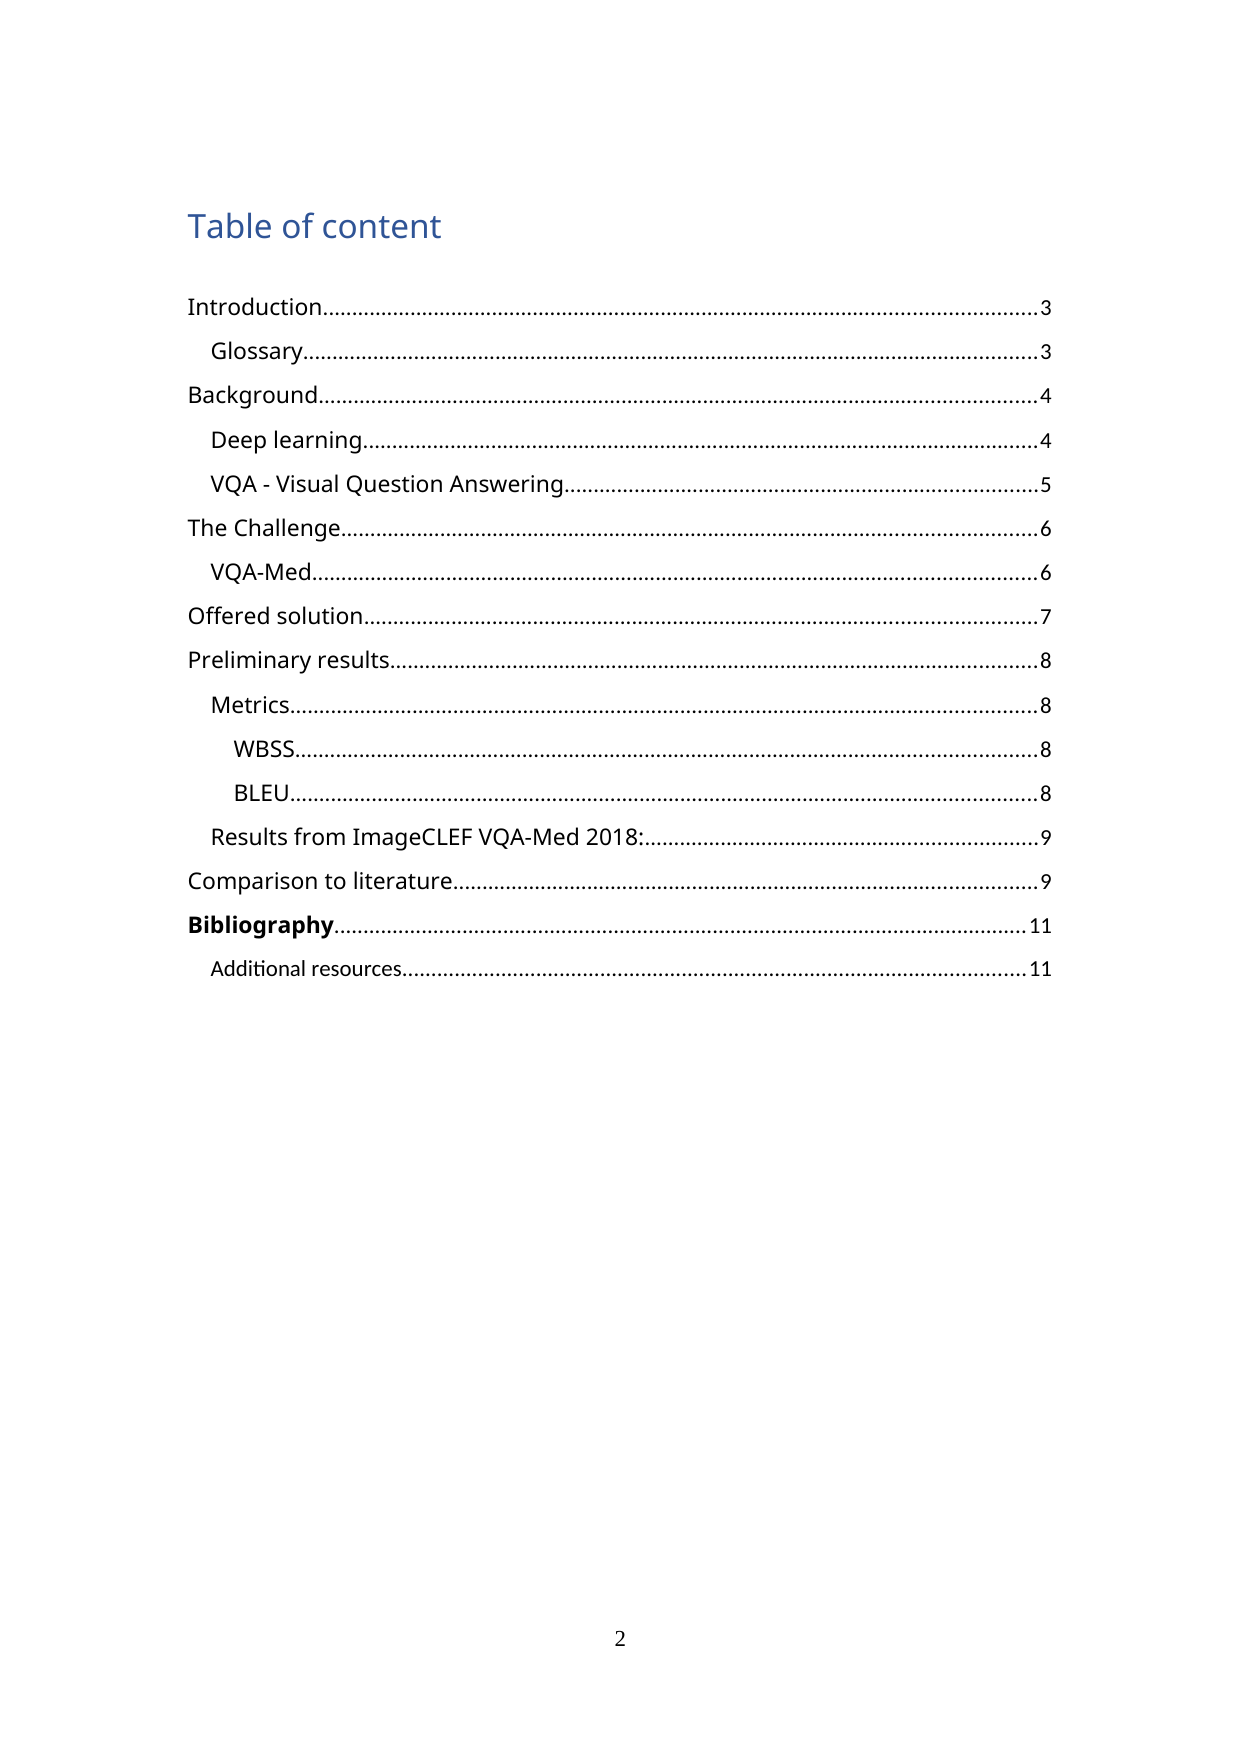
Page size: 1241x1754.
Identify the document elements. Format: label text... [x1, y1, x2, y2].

subtitle Table of content [187, 203, 1031, 248]
